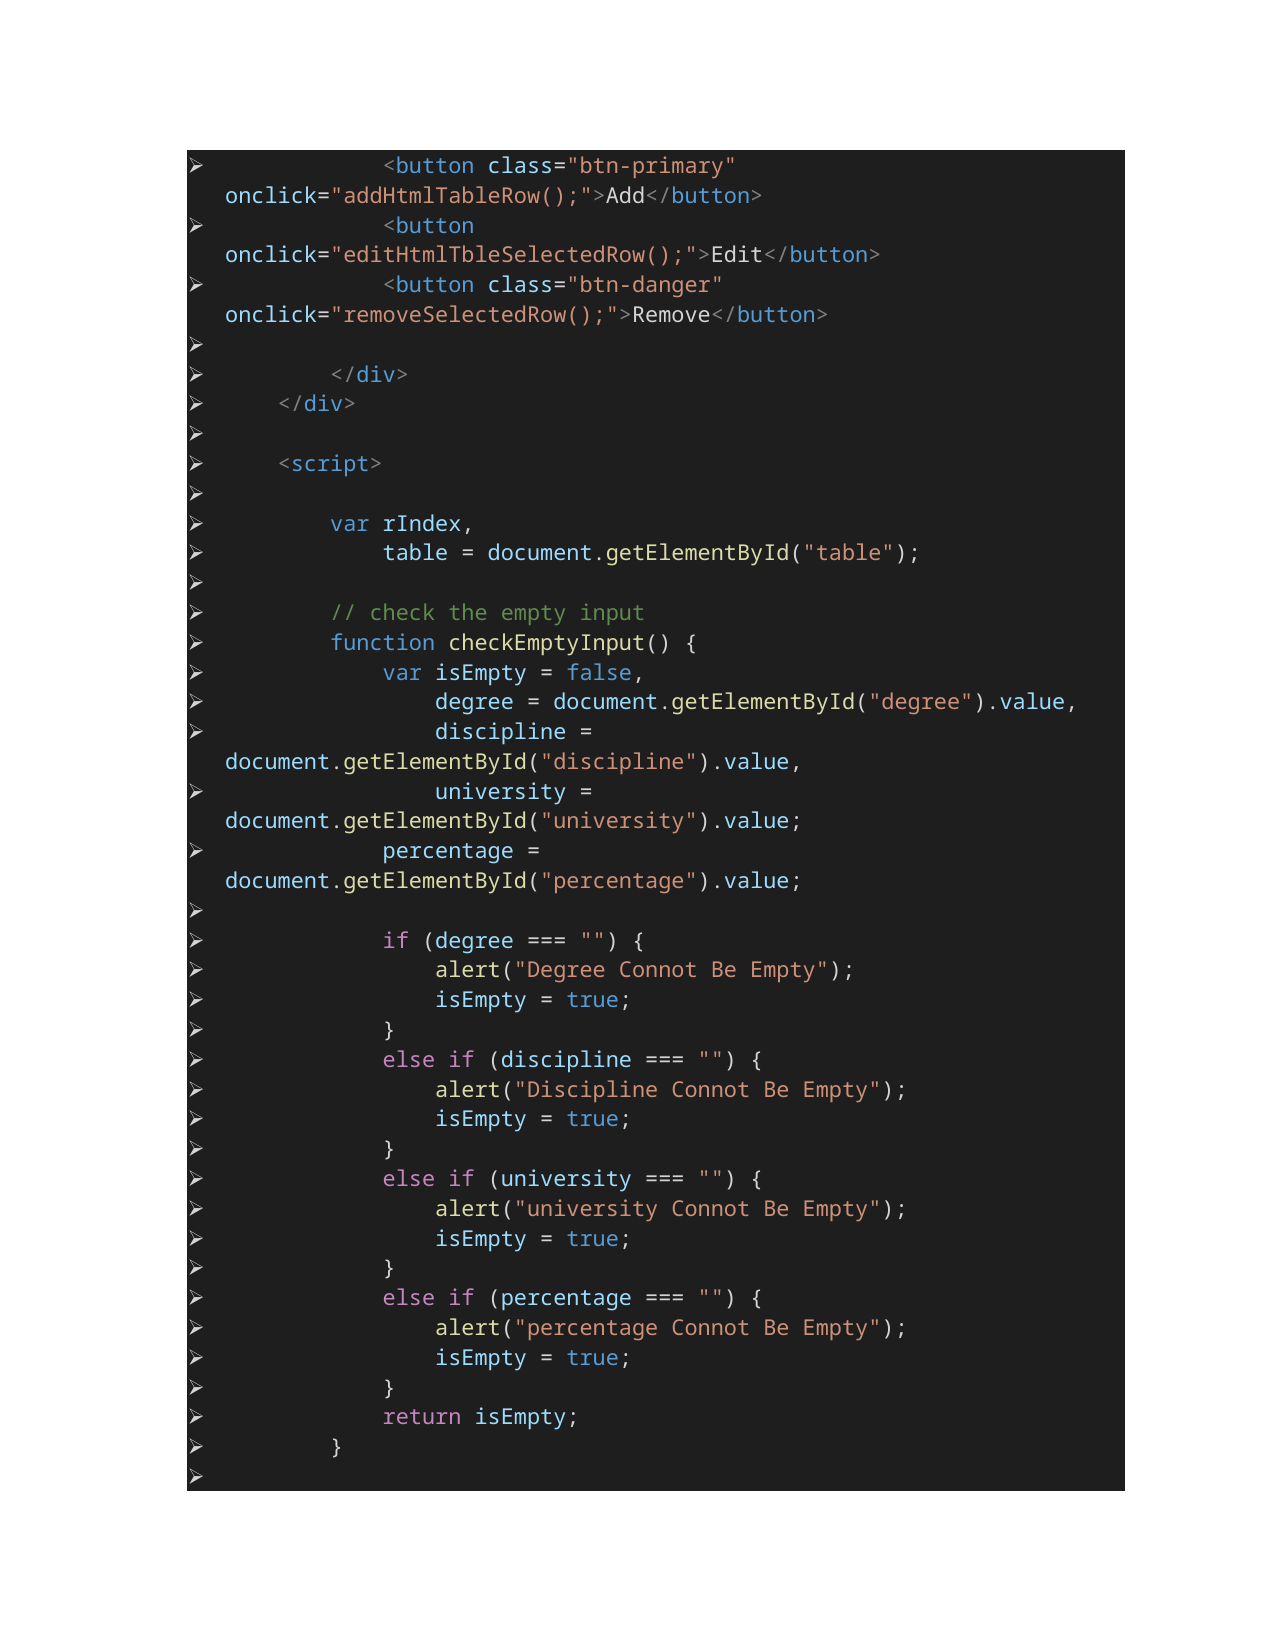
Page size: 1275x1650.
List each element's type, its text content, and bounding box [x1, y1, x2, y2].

list var isEmpty = false, [187, 656, 1125, 686]
list else if (discipline === "") { [187, 1044, 1125, 1073]
list function checkEmptyInput() { [187, 627, 1125, 656]
list } [187, 1014, 1125, 1044]
list } [187, 1252, 1125, 1282]
list <button class="btn-danger" onclick="removeSelectedRow();">Remove</button> [187, 269, 1125, 329]
list if (degree === "") { [187, 924, 1125, 954]
list var rIndex, [187, 507, 1125, 537]
list isEmpty = true; [187, 1342, 1125, 1371]
list </div> [187, 388, 1125, 418]
list degree = document.getElementById("degree").value, [187, 686, 1125, 716]
list </div> [187, 358, 1125, 388]
list isEmpty = true; [187, 1103, 1125, 1133]
list } [187, 1431, 1125, 1461]
list } [187, 1133, 1125, 1163]
list isEmpty = true; [187, 984, 1125, 1014]
list <button class="btn-primary" onclick="addHtmlTableRow();">Add</button> [187, 150, 1125, 209]
list else if (percentage === "") { [187, 1282, 1125, 1312]
list return isEmpty; [187, 1401, 1125, 1431]
list <button onclick="editHtmlTbleSelectedRow();">Edit</button> [187, 209, 1125, 269]
list // check the empty input [187, 597, 1125, 627]
list isEmpty = true; [187, 1222, 1125, 1252]
list university = document.getElementById("university").value; [187, 776, 1125, 835]
list alert("Discipline Connot Be Empty"); [187, 1073, 1125, 1103]
list alert("Degree Connot Be Empty"); [187, 954, 1125, 984]
list alert("percentage Connot Be Empty"); [187, 1312, 1125, 1342]
list } [187, 1371, 1125, 1401]
list discipline = document.getElementById("discipline").value, [187, 716, 1125, 776]
list alert("university Connot Be Empty"); [187, 1193, 1125, 1222]
list <script> [187, 448, 1125, 478]
list else if (university === "") { [187, 1163, 1125, 1193]
list percentage = document.getElementById("percentage").value; [187, 835, 1125, 895]
list table = document.getElementById("table"); [187, 537, 1125, 567]
